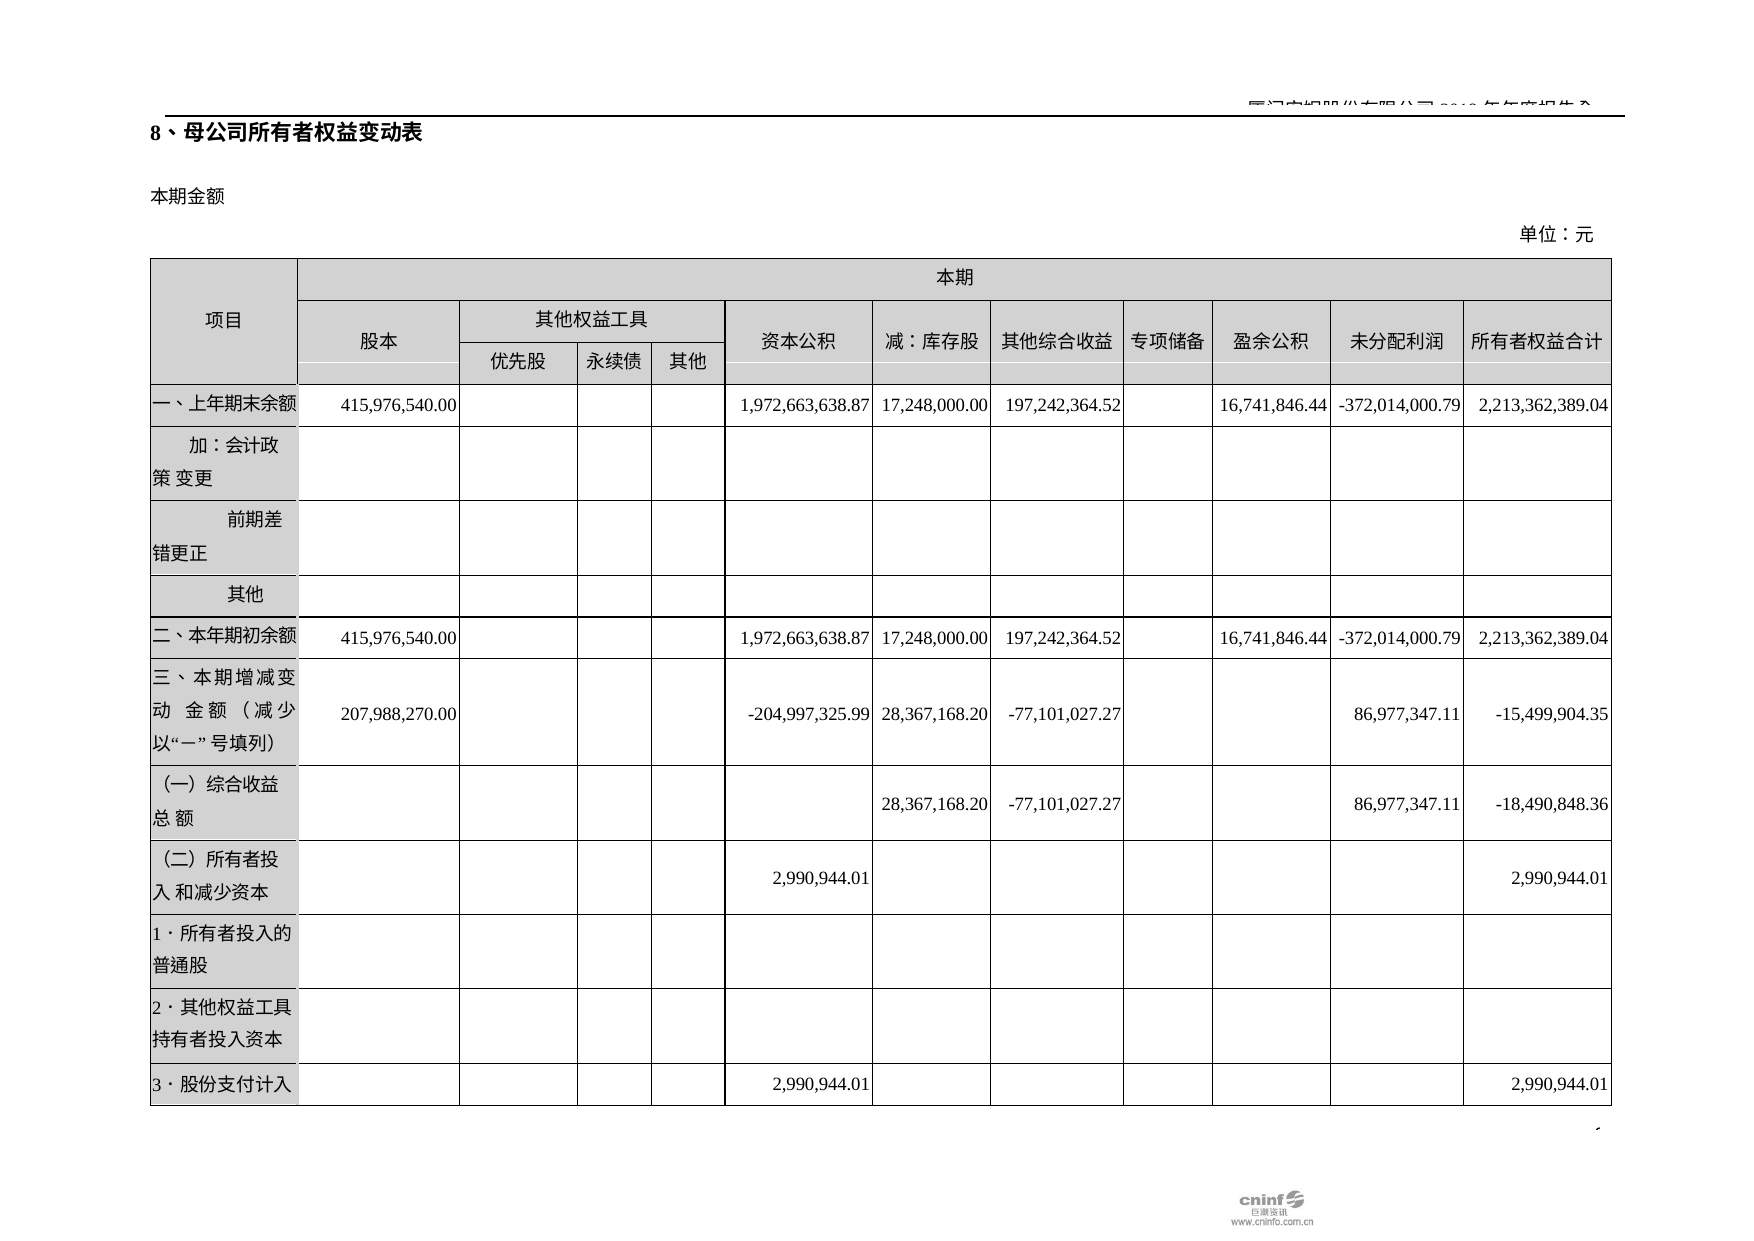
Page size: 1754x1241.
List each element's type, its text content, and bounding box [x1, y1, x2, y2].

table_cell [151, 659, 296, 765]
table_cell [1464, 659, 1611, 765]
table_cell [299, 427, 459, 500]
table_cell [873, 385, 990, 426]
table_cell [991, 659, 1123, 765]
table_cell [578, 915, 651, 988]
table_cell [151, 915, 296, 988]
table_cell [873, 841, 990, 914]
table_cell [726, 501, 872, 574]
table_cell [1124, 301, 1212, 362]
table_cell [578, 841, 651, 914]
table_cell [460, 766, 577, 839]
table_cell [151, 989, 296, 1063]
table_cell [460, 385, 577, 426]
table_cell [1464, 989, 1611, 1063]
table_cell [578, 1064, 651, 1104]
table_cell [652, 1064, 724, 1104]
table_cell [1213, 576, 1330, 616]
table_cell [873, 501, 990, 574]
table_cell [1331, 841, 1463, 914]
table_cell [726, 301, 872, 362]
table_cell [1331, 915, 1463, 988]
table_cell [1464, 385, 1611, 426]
text 单位：元 [135, 221, 1594, 247]
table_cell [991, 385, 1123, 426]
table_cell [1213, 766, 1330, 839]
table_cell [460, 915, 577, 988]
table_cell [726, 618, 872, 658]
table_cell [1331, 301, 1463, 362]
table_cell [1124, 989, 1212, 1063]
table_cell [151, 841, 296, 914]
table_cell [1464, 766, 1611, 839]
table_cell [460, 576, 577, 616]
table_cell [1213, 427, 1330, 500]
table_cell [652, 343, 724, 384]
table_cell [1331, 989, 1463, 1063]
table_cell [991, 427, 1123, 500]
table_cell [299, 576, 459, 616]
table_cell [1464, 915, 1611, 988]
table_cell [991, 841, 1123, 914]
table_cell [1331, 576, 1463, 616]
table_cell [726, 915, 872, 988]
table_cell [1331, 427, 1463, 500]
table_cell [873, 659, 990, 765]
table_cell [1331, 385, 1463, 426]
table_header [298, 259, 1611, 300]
picture [1227, 1188, 1316, 1228]
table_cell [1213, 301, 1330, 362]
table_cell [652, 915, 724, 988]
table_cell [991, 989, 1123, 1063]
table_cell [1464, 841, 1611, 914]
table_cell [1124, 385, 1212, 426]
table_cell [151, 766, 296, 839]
subtitle 8、母公司所有者权益变动表 [150, 116, 1625, 146]
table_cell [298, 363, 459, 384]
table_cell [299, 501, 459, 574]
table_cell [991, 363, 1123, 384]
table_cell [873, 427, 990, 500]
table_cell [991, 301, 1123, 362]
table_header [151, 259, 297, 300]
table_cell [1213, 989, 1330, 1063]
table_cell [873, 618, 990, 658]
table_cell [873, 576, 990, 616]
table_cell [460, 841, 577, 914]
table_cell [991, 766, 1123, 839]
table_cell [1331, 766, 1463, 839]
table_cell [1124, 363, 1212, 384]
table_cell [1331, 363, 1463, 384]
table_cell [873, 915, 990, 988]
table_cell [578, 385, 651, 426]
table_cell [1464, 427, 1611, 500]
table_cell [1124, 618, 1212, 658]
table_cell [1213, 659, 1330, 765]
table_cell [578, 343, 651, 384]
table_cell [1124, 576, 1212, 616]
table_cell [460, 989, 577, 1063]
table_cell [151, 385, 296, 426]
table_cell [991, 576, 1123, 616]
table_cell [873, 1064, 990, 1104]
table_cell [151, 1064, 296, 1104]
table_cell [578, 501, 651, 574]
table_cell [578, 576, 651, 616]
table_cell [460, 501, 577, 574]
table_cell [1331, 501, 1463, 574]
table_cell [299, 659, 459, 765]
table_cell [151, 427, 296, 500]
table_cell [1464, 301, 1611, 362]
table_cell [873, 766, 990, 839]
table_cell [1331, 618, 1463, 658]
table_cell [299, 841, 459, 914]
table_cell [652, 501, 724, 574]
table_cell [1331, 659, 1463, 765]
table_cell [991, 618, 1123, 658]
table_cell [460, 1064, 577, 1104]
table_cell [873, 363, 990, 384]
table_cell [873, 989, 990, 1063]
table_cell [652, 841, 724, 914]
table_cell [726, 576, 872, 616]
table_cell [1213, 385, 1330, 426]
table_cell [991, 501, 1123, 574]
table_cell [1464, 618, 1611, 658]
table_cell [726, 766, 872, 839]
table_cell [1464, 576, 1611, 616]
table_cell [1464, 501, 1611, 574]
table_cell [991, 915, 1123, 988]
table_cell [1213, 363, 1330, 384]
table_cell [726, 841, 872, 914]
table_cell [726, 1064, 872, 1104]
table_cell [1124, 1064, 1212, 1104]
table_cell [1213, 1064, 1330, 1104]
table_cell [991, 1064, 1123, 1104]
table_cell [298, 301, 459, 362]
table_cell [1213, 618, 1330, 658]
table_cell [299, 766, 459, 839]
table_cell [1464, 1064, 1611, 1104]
text 本期金额 [150, 184, 1625, 209]
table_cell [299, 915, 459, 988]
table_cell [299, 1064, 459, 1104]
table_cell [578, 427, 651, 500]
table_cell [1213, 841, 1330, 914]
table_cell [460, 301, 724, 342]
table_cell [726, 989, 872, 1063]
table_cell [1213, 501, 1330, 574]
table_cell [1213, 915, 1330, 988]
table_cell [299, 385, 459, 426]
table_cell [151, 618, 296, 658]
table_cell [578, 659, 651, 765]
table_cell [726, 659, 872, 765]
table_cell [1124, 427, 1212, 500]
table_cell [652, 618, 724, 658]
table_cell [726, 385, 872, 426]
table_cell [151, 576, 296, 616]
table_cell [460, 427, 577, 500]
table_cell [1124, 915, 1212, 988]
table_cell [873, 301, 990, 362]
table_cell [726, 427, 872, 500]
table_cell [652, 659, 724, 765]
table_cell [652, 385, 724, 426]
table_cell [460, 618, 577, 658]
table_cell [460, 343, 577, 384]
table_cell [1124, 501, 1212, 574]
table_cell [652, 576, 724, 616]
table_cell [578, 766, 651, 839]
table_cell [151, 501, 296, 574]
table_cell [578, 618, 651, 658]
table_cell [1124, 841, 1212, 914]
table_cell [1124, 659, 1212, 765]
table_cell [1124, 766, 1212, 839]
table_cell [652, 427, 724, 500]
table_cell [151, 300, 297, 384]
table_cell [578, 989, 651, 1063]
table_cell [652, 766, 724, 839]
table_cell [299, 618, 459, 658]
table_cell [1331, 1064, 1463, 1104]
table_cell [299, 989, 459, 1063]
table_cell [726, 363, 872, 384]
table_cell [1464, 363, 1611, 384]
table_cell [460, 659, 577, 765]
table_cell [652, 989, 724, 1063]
